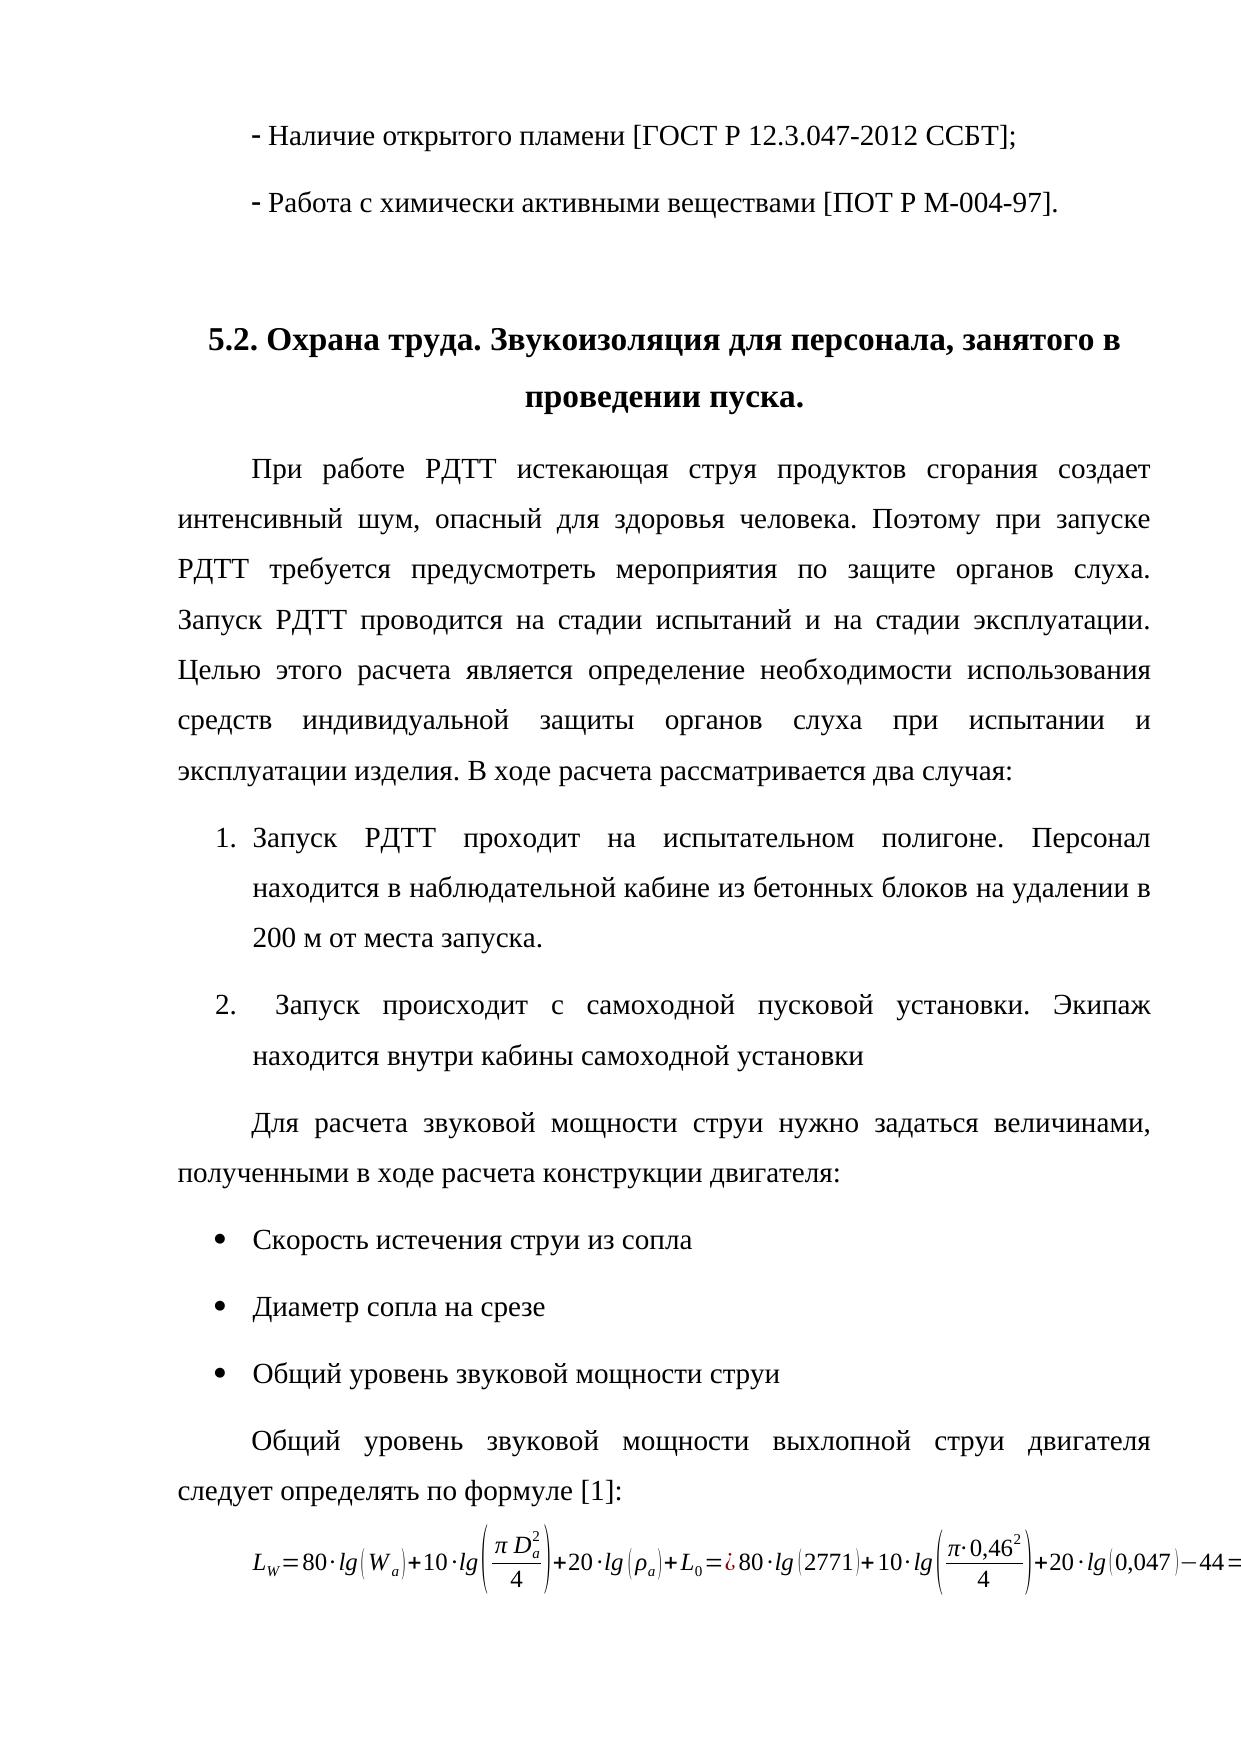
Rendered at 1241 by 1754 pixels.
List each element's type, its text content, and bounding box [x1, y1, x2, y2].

list Запуск происходит с самоходной пусковой установки. Экипаж находится внутри кабины самоходной установки [215, 987, 1152, 1071]
list Запуск РДТТ проходит на испытательном полигоне. Персонал находится в наблюдательной кабине из бетонных блоков на удалении в 200 м от места запуска. [215, 820, 1152, 954]
list Скорость истечения струи из сопла [215, 1222, 1152, 1256]
text Наличие открытого пламени [ГОСТ Р 12.3.047-2012 ССБТ]; [251, 118, 1152, 152]
text Общий уровень звуковой мощности выхлопной струи двигателя следует определять по формуле [1]: [177, 1423, 1152, 1507]
text При работе РДТТ истекающая струя продуктов сгорания создает интенсивный шум, опасный для здоровья человека. Поэтому при запуске РДТТ требуется предусмотреть мероприятия по защите органов слуха. Запуск РДТТ проводится на стадии испытаний и на стадии эксплуатации. Целью этого расчета является определение необходимости использования средств индивидуальной защиты органов слуха при испытании и эксплуатации изделия. В ходе расчета рассматривается два случая: [177, 451, 1152, 786]
text Работа с химически активными веществами [ПОТ Р М-004-97]. [251, 185, 1152, 219]
text 5.2. Охрана труда. Звукоизоляция для персонала, занятого в проведении пуска. [177, 319, 1152, 415]
text Для расчета звуковой мощности струи нужно задаться величинами, полученными в ходе расчета конструкции двигателя: [177, 1105, 1152, 1188]
list Диаметр сопла на срезе [215, 1289, 1152, 1323]
list Общий уровень звуковой мощности струи [215, 1356, 1152, 1390]
